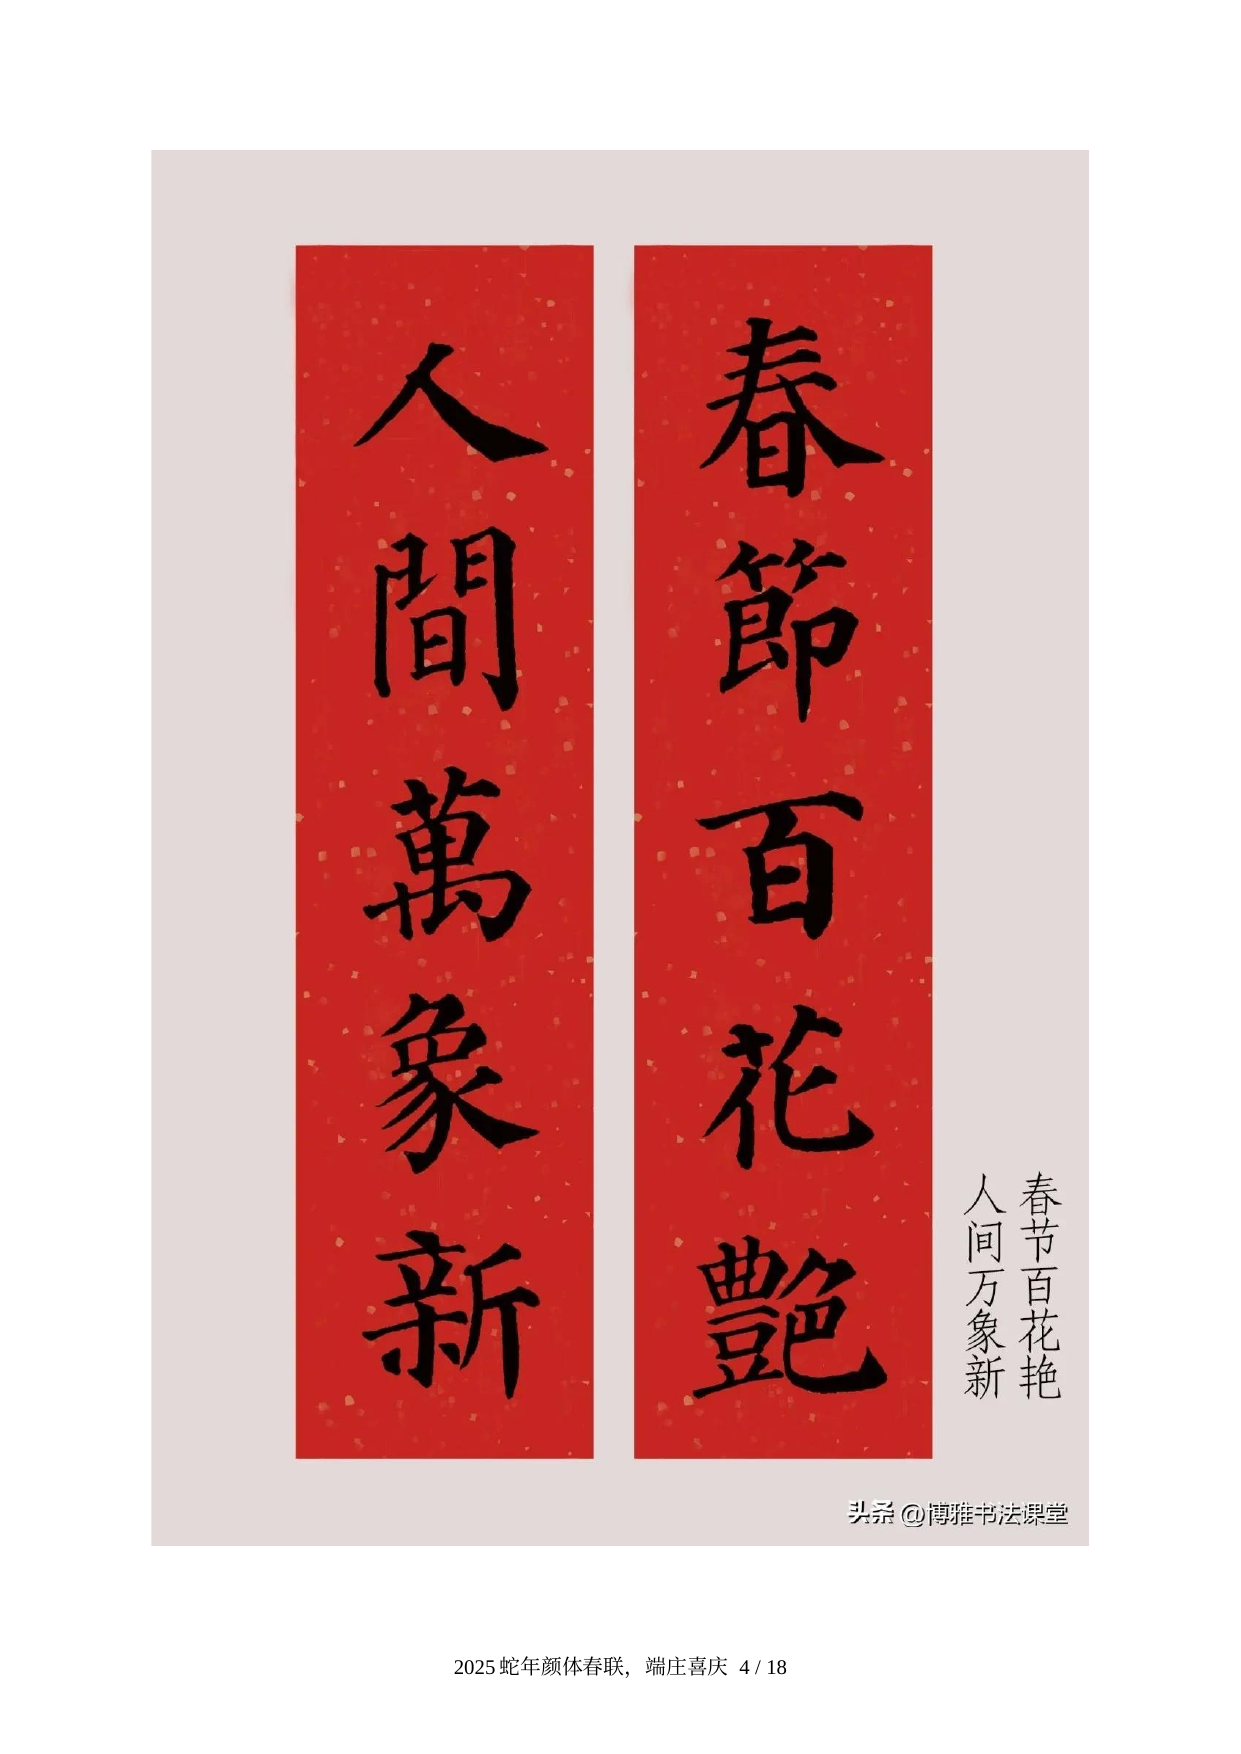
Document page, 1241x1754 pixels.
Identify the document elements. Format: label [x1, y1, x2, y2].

picture [151, 150, 1089, 1546]
